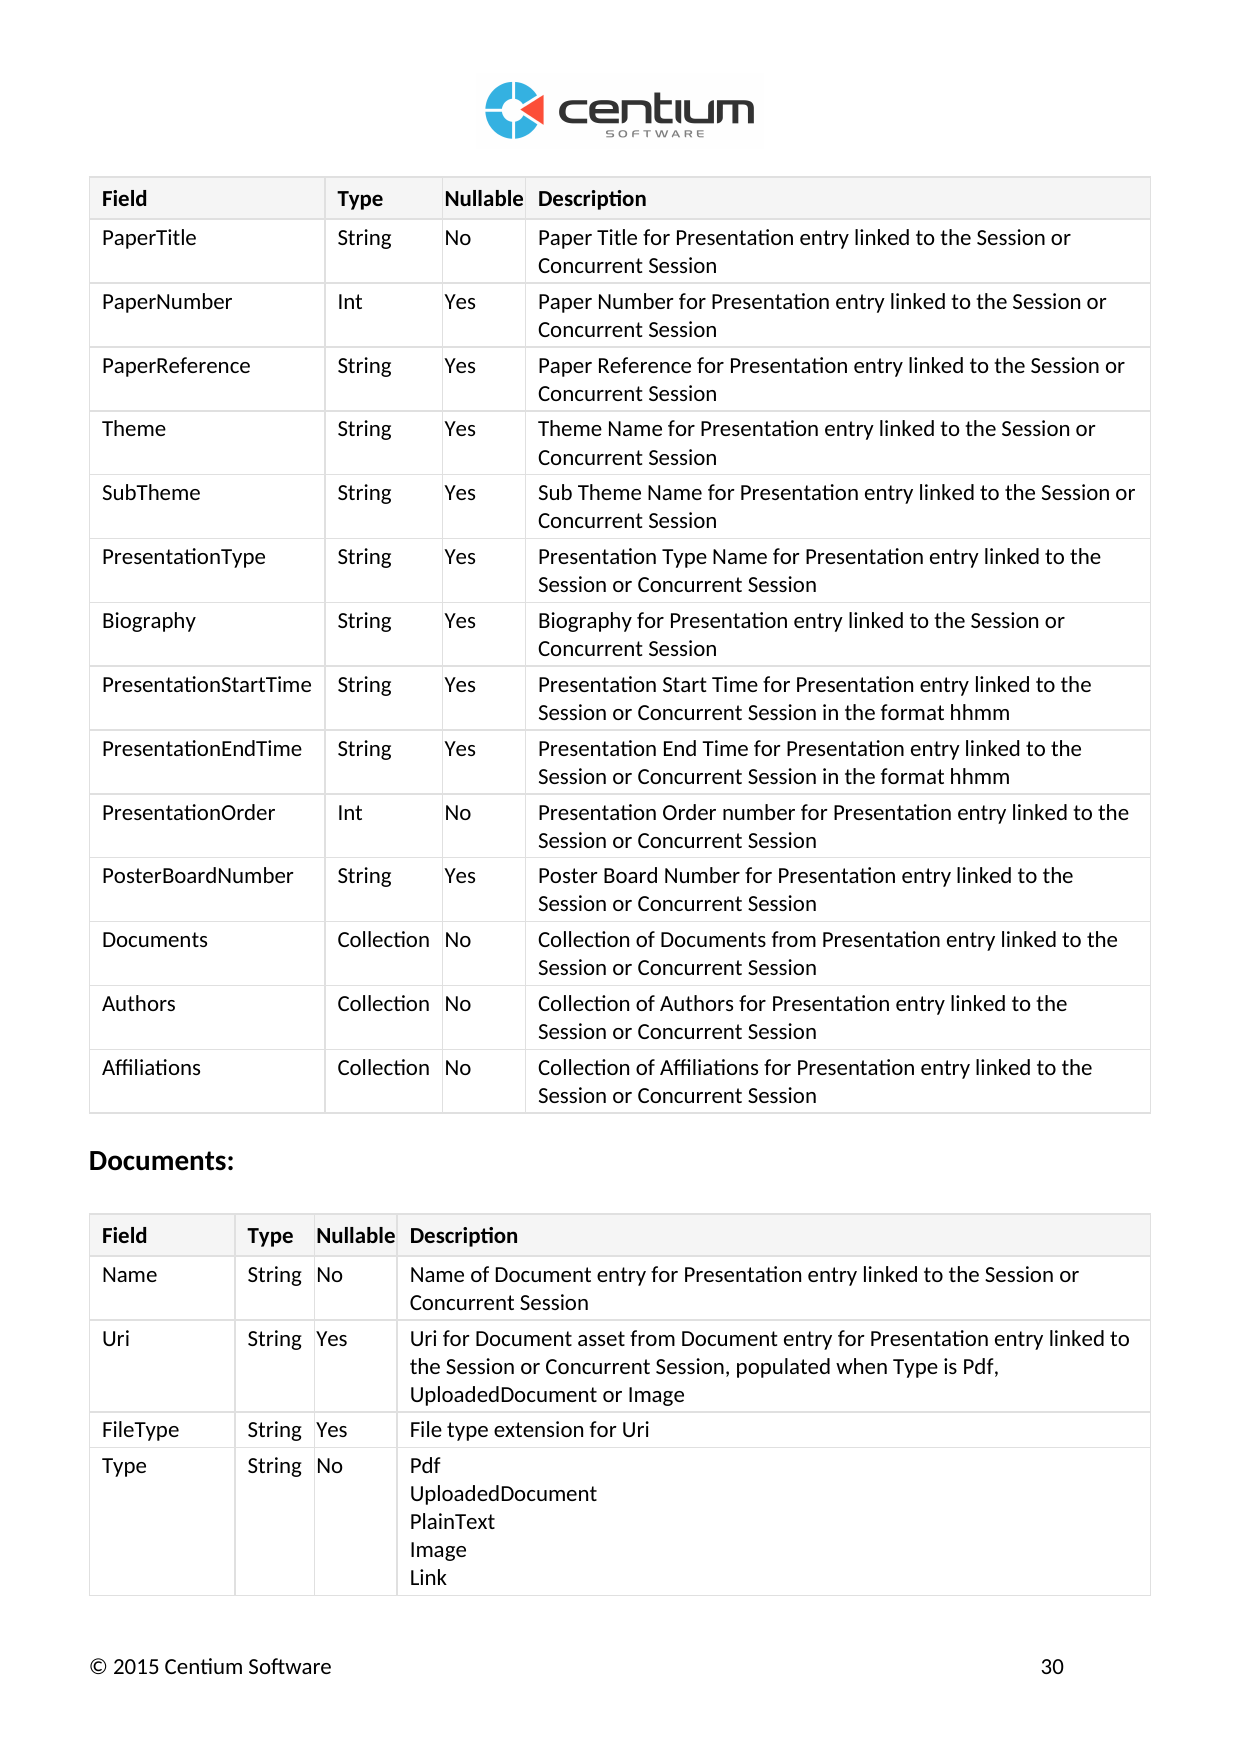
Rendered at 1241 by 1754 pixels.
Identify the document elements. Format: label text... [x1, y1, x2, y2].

table_cell No [443, 795, 525, 857]
table_cell No [443, 922, 525, 984]
table_cell String [236, 1413, 314, 1447]
table_cell String [326, 603, 442, 665]
table_cell Pdf UploadedDocument PlainText Image Link Html (currently not supported) [398, 1448, 1150, 1595]
table_cell Authors [90, 986, 324, 1048]
table_cell Collection [326, 986, 442, 1048]
table_cell String [326, 667, 442, 729]
table_cell Yes [315, 1413, 396, 1447]
table_cell Name [90, 1257, 234, 1319]
table_cell Poster Board Number for Presentation entry linked to the Session or Concurrent Session [526, 858, 1150, 921]
table_cell Presentation Order number for Presentation entry linked to the Session or Concurrent Session [526, 795, 1150, 857]
table_cell No [315, 1257, 396, 1319]
table_cell Documents [90, 922, 324, 984]
table_header Nullable [443, 178, 525, 218]
table_cell Yes [443, 858, 525, 921]
table_cell Collection [326, 922, 442, 984]
table_cell String [326, 858, 442, 921]
table_cell Affiliations [90, 1050, 324, 1112]
table_header Type [236, 1215, 314, 1255]
picture [476, 73, 764, 149]
table_cell Paper Reference for Presentation entry linked to the Session or Concurrent Session [526, 348, 1150, 410]
table_cell String [326, 348, 442, 410]
table_cell PresentationEndTime [90, 731, 324, 793]
table_cell Int [326, 284, 442, 346]
table_cell String [236, 1257, 314, 1319]
table_cell Name of Document entry for Presentation entry linked to the Session or Concurrent Session [398, 1257, 1150, 1319]
table_cell String [326, 475, 442, 538]
table_cell Collection of Affiliations for Presentation entry linked to the Session or Concurrent Session [526, 1050, 1150, 1112]
table_cell File type extension for Uri [398, 1413, 1150, 1447]
table_cell Yes [443, 731, 525, 793]
text Documents: [89, 1142, 1152, 1177]
table_cell PaperNumber [90, 284, 324, 346]
table_header Nullable [315, 1215, 396, 1255]
table_cell No [443, 220, 525, 282]
table_cell Yes [443, 603, 525, 665]
table_cell Paper Number for Presentation entry linked to the Session or Concurrent Session [526, 284, 1150, 346]
table_cell Theme [90, 412, 324, 474]
table_header Description [398, 1215, 1150, 1255]
table_cell Presentation End Time for Presentation entry linked to the Session or Concurrent Session in the format hhmm [526, 731, 1150, 793]
table_cell PosterBoardNumber [90, 858, 324, 921]
table_cell Yes [443, 412, 525, 474]
table_cell SubTheme [90, 475, 324, 538]
table_cell Yes [443, 539, 525, 601]
table_cell String [326, 731, 442, 793]
table_cell Int [326, 795, 442, 857]
table_cell Theme Name for Presentation entry linked to the Session or Concurrent Session [526, 412, 1150, 474]
table_cell Yes [315, 1321, 396, 1411]
table_cell Collection [326, 1050, 442, 1112]
table_cell String [326, 539, 442, 601]
table_cell String [326, 412, 442, 474]
table_header Type [326, 178, 442, 218]
table_cell PresentationOrder [90, 795, 324, 857]
table_cell Collection of Authors for Presentation entry linked to the Session or Concurrent Session [526, 986, 1150, 1048]
table_cell String [236, 1321, 314, 1411]
table_cell Paper Title for Presentation entry linked to the Session or Concurrent Session [526, 220, 1150, 282]
table_cell Type [90, 1448, 234, 1595]
table_cell Presentation Type Name for Presentation entry linked to the Session or Concurrent Session [526, 539, 1150, 601]
table_cell Yes [443, 475, 525, 538]
table_cell No [443, 1050, 525, 1112]
table_header Description [526, 178, 1150, 218]
table_cell PaperReference [90, 348, 324, 410]
table_cell Uri [90, 1321, 234, 1411]
table_header Field [90, 1215, 234, 1255]
table_cell Presentation Start Time for Presentation entry linked to the Session or Concurrent Session in the format hhmm [526, 667, 1150, 729]
table_cell Sub Theme Name for Presentation entry linked to the Session or Concurrent Session [526, 475, 1150, 538]
table_cell Biography [90, 603, 324, 665]
table_cell No [315, 1448, 396, 1595]
table_cell String [236, 1448, 314, 1595]
table_header Field [90, 178, 324, 218]
table_cell Yes [443, 284, 525, 346]
table_cell PresentationStartTime [90, 667, 324, 729]
table_cell Collection of Documents from Presentation entry linked to the Session or Concurrent Session [526, 922, 1150, 984]
table_cell String [326, 220, 442, 282]
table_cell FileType [90, 1413, 234, 1447]
table_cell No [443, 986, 525, 1048]
table_cell PresentationType [90, 539, 324, 601]
table_cell Uri for Document asset from Document entry for Presentation entry linked to the Session or Concurrent Session, populated when Type is Pdf, UploadedDocument or Image [398, 1321, 1150, 1411]
table_cell PaperTitle [90, 220, 324, 282]
table_cell Yes [443, 348, 525, 410]
table_cell Biography for Presentation entry linked to the Session or Concurrent Session [526, 603, 1150, 665]
table_cell Yes [443, 667, 525, 729]
